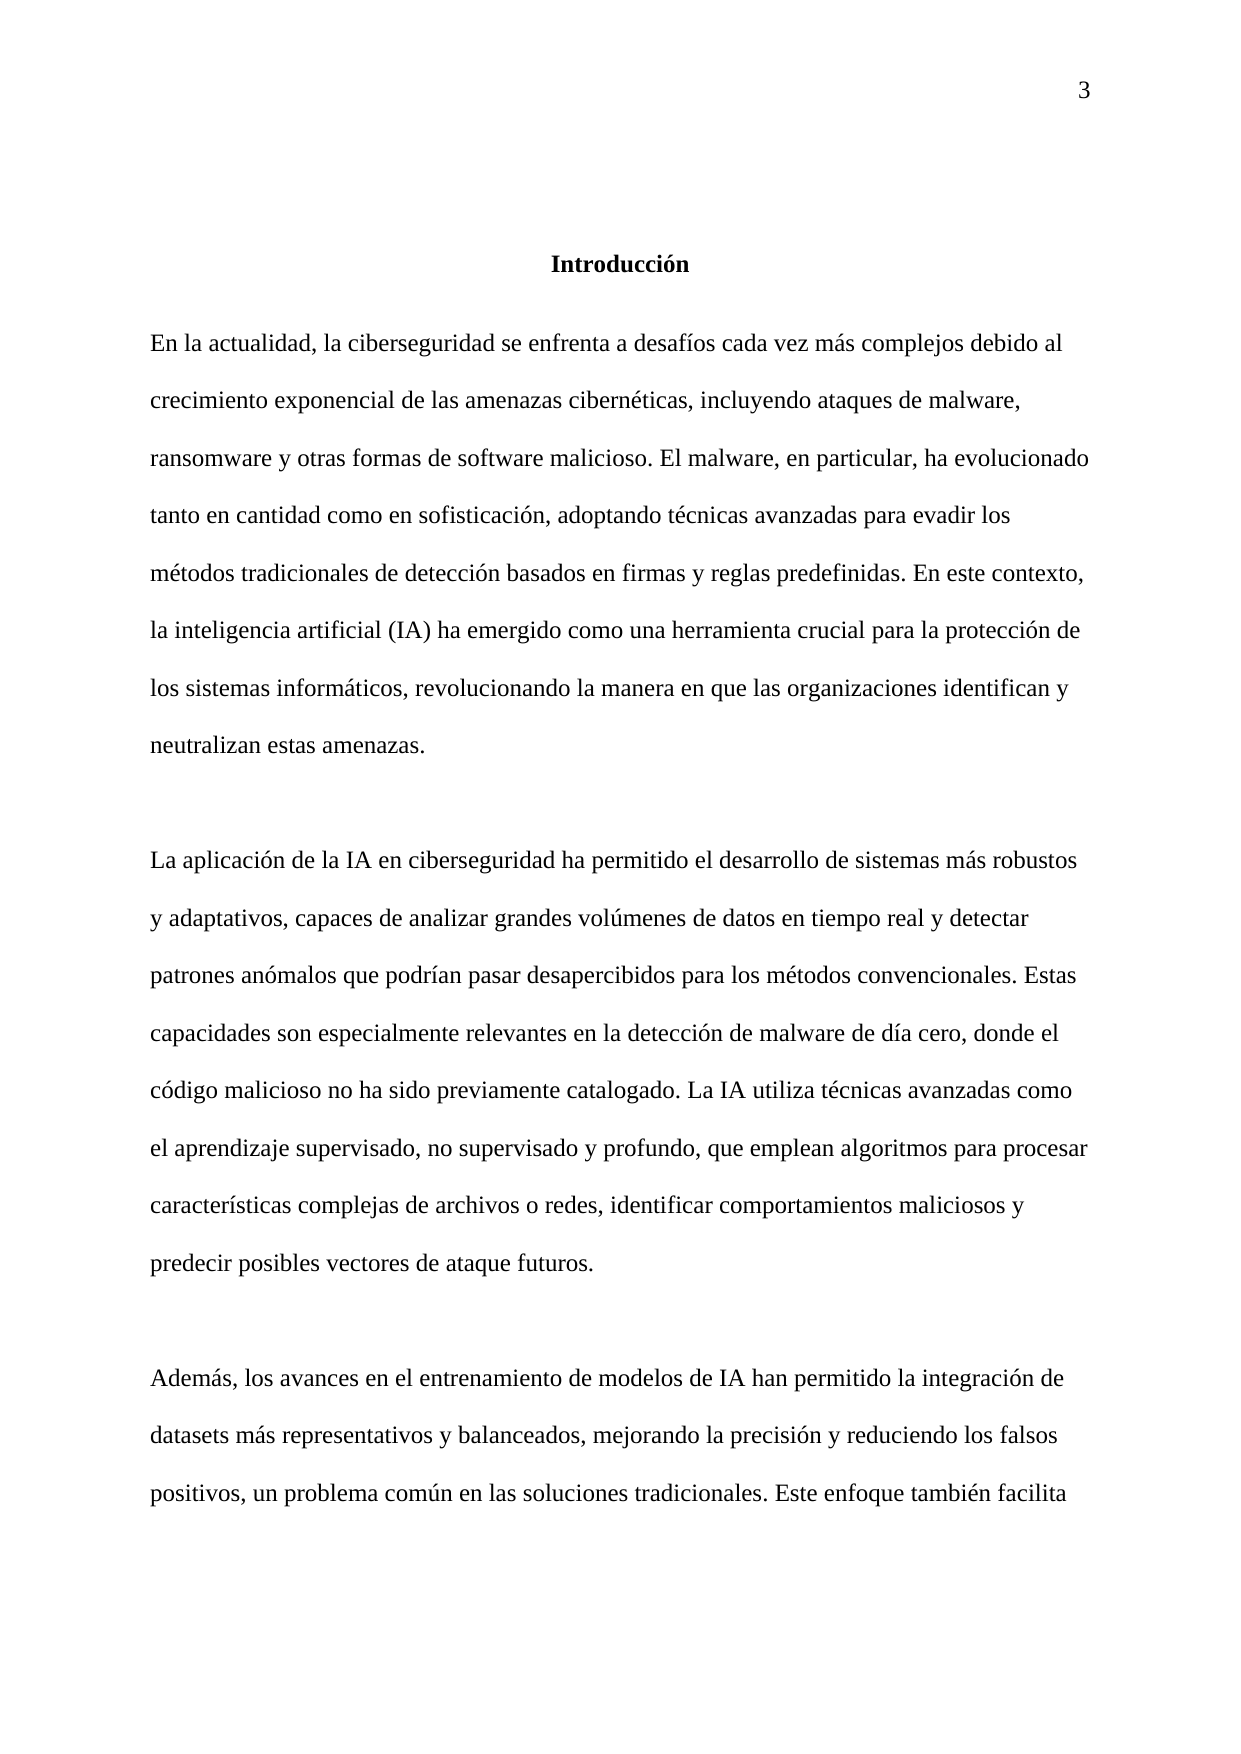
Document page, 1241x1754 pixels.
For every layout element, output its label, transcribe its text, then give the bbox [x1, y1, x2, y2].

text Introducción [150, 249, 1090, 278]
text En la actualidad, la ciberseguridad se enfrenta a desafíos cada vez más complejos debido al crecimiento exponencial de las amenazas cibernéticas, incluyendo ataques de malware, ransomware y otras formas de software malicioso. El malware, en particular, ha evolucionado tanto en cantidad como en sofisticación, adoptando técnicas avanzadas para evadir los métodos tradicionales de detección basados en firmas y reglas predefinidas. En este contexto, la inteligencia artificial (IA) ha emergido como una herramienta crucial para la protección de los sistemas informáticos, revolucionando la manera en que las organizaciones identifican y neutralizan estas amenazas. [150, 328, 1090, 759]
text La aplicación de la IA en ciberseguridad ha permitido el desarrollo de sistemas más robustos y adaptativos, capaces de analizar grandes volúmenes de datos en tiempo real y detectar patrones anómalos que podrían pasar desapercibidos para los métodos convencionales. Estas capacidades son especialmente relevantes en la detección de malware de día cero, donde el código malicioso no ha sido previamente catalogado. La IA utiliza técnicas avanzadas como el aprendizaje supervisado, no supervisado y profundo, que emplean algoritmos para procesar características complejas de archivos o redes, identificar comportamientos maliciosos y predecir posibles vectores de ataque futuros. [150, 845, 1090, 1277]
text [150, 1363, 1090, 1507]
